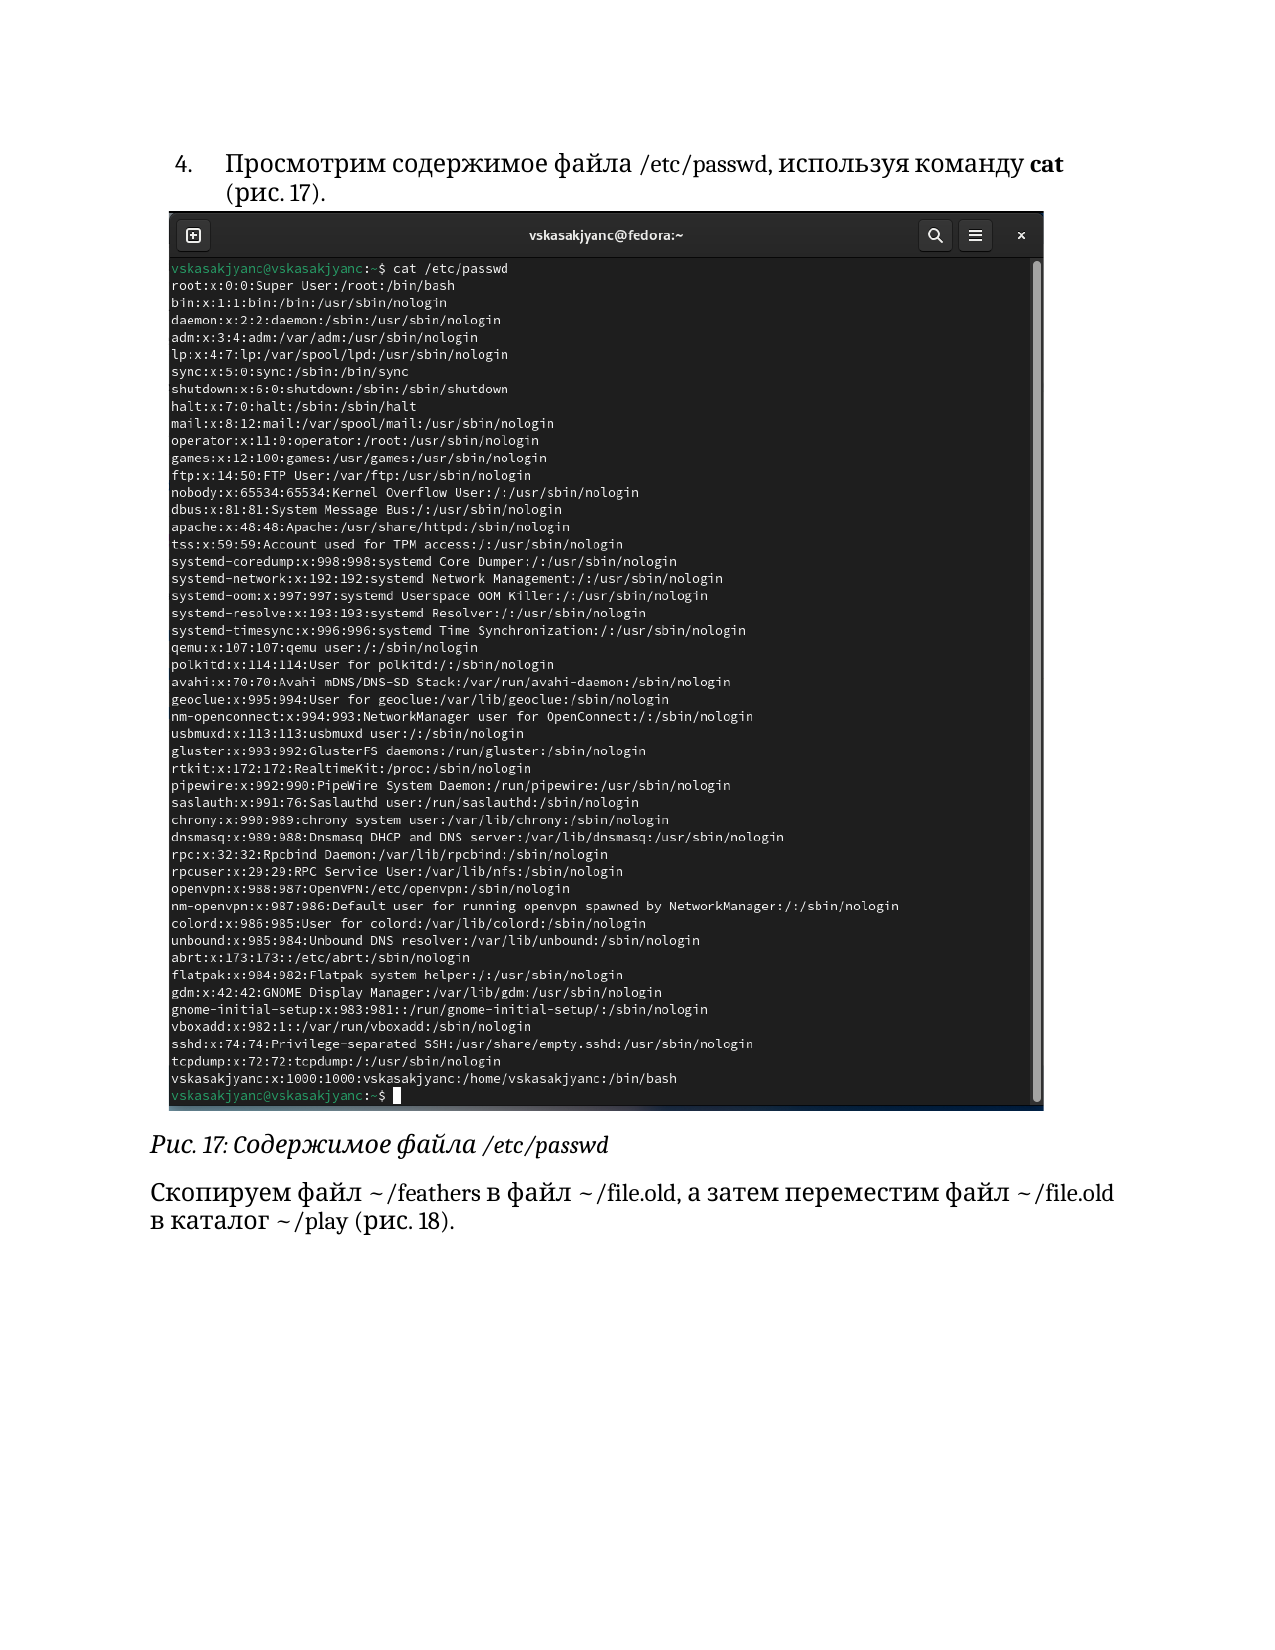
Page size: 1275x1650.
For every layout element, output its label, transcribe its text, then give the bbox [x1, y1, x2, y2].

list Просмотрим содержимое файла /etc/passwd, используя команду cat (рис. 17). [175, 150, 1125, 207]
text Рис. 17: Cодержимое файла /etc/passwd [150, 1131, 1125, 1160]
picture [168, 211, 1044, 1111]
text Скопируем файл ~/feathers в файл ~/file.old, а затем переместим файл ~/file.old в каталог ~/play (рис. 18). [150, 1178, 1125, 1236]
